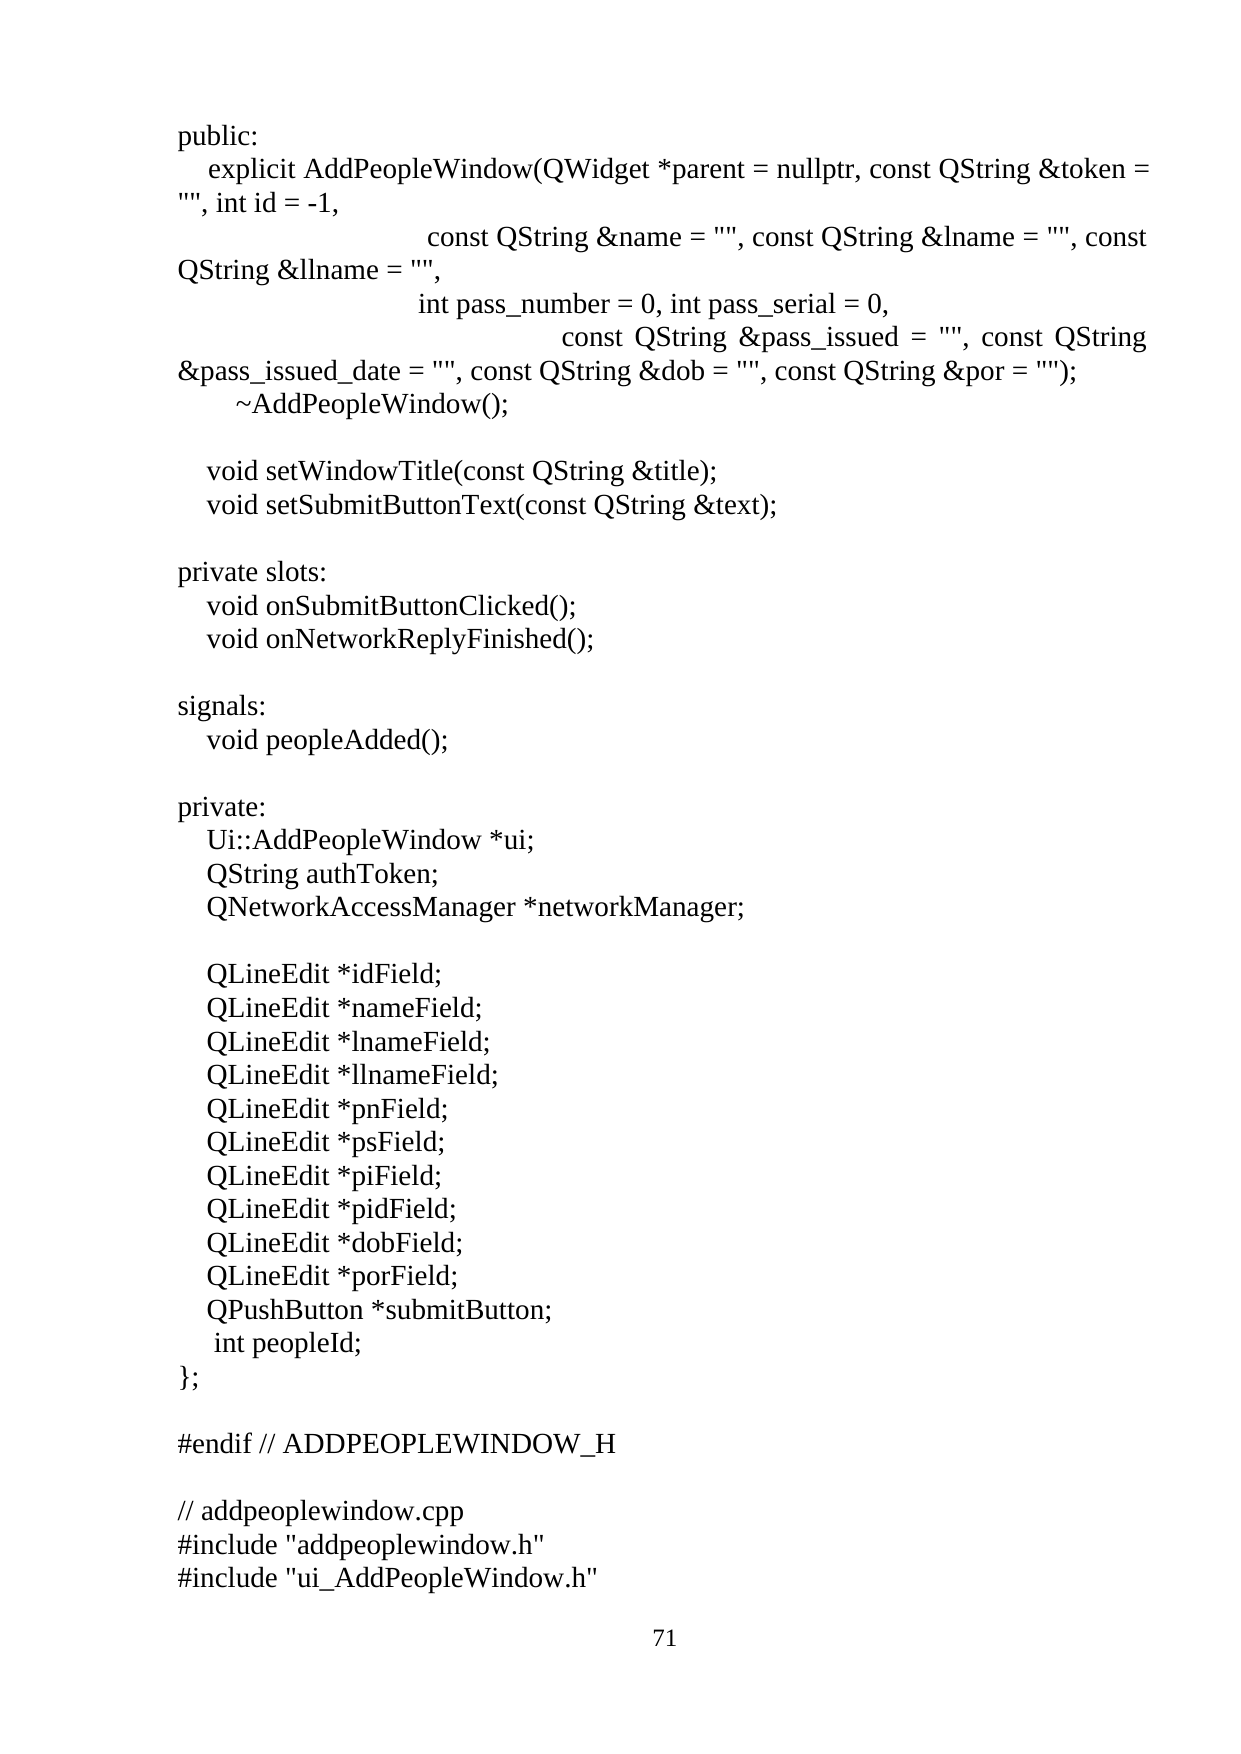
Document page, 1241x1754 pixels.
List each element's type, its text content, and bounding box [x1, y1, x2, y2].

text QNetworkAccessManager *networkManager; [177, 889, 1152, 923]
text #include "ui_AddPeopleWindow.h" [177, 1560, 1152, 1594]
text void setSubmitButtonText(const QString &text); [177, 487, 1152, 521]
text void setWindowTitle(const QString &title); [177, 453, 1152, 487]
text QLineEdit *pidField; [177, 1191, 1152, 1225]
text QLineEdit *lnameField; [177, 1024, 1152, 1057]
text private: [177, 789, 1152, 822]
text QLineEdit *porField; [177, 1258, 1152, 1292]
text // addpeoplewindow.cpp [177, 1493, 1152, 1527]
text void onSubmitButtonClicked(); [177, 588, 1152, 621]
text QLineEdit *nameField; [177, 990, 1152, 1024]
text QLineEdit *pnField; [177, 1091, 1152, 1124]
text int pass_number = 0, int pass_serial = 0, [177, 286, 1152, 319]
text QLineEdit *piField; [177, 1158, 1152, 1191]
text Ui::AddPeopleWindow *ui; [177, 822, 1152, 856]
text #endif // ADDPEOPLEWINDOW_H [177, 1426, 1152, 1460]
text #include "addpeoplewindow.h" [177, 1527, 1152, 1560]
text void peopleAdded(); [177, 722, 1152, 755]
text explicit AddPeopleWindow(QWidget *parent = nullptr, const QString &token = "", int id = -1, [177, 152, 1152, 219]
text const QString &name = "", const QString &lname = "", const QString &llname = "", [177, 219, 1152, 286]
text }; [177, 1359, 1152, 1393]
text QLineEdit *dobField; [177, 1225, 1152, 1258]
text private slots: [177, 554, 1152, 588]
text QPushButton *submitButton; [177, 1292, 1152, 1326]
text signals: [177, 688, 1152, 722]
text ~AddPeopleWindow(); [177, 386, 1152, 420]
text const QString &pass_issued = "", const QString &pass_issued_date = "", const QString &dob = "", const QString &por = ""); [177, 319, 1152, 386]
text QLineEdit *psField; [177, 1124, 1152, 1158]
text QLineEdit *idField; [177, 957, 1152, 990]
text QString authToken; [177, 856, 1152, 889]
text int peopleId; [177, 1326, 1152, 1359]
text QLineEdit *llnameField; [177, 1057, 1152, 1091]
text public: [177, 118, 1152, 152]
text void onNetworkReplyFinished(); [177, 621, 1152, 655]
